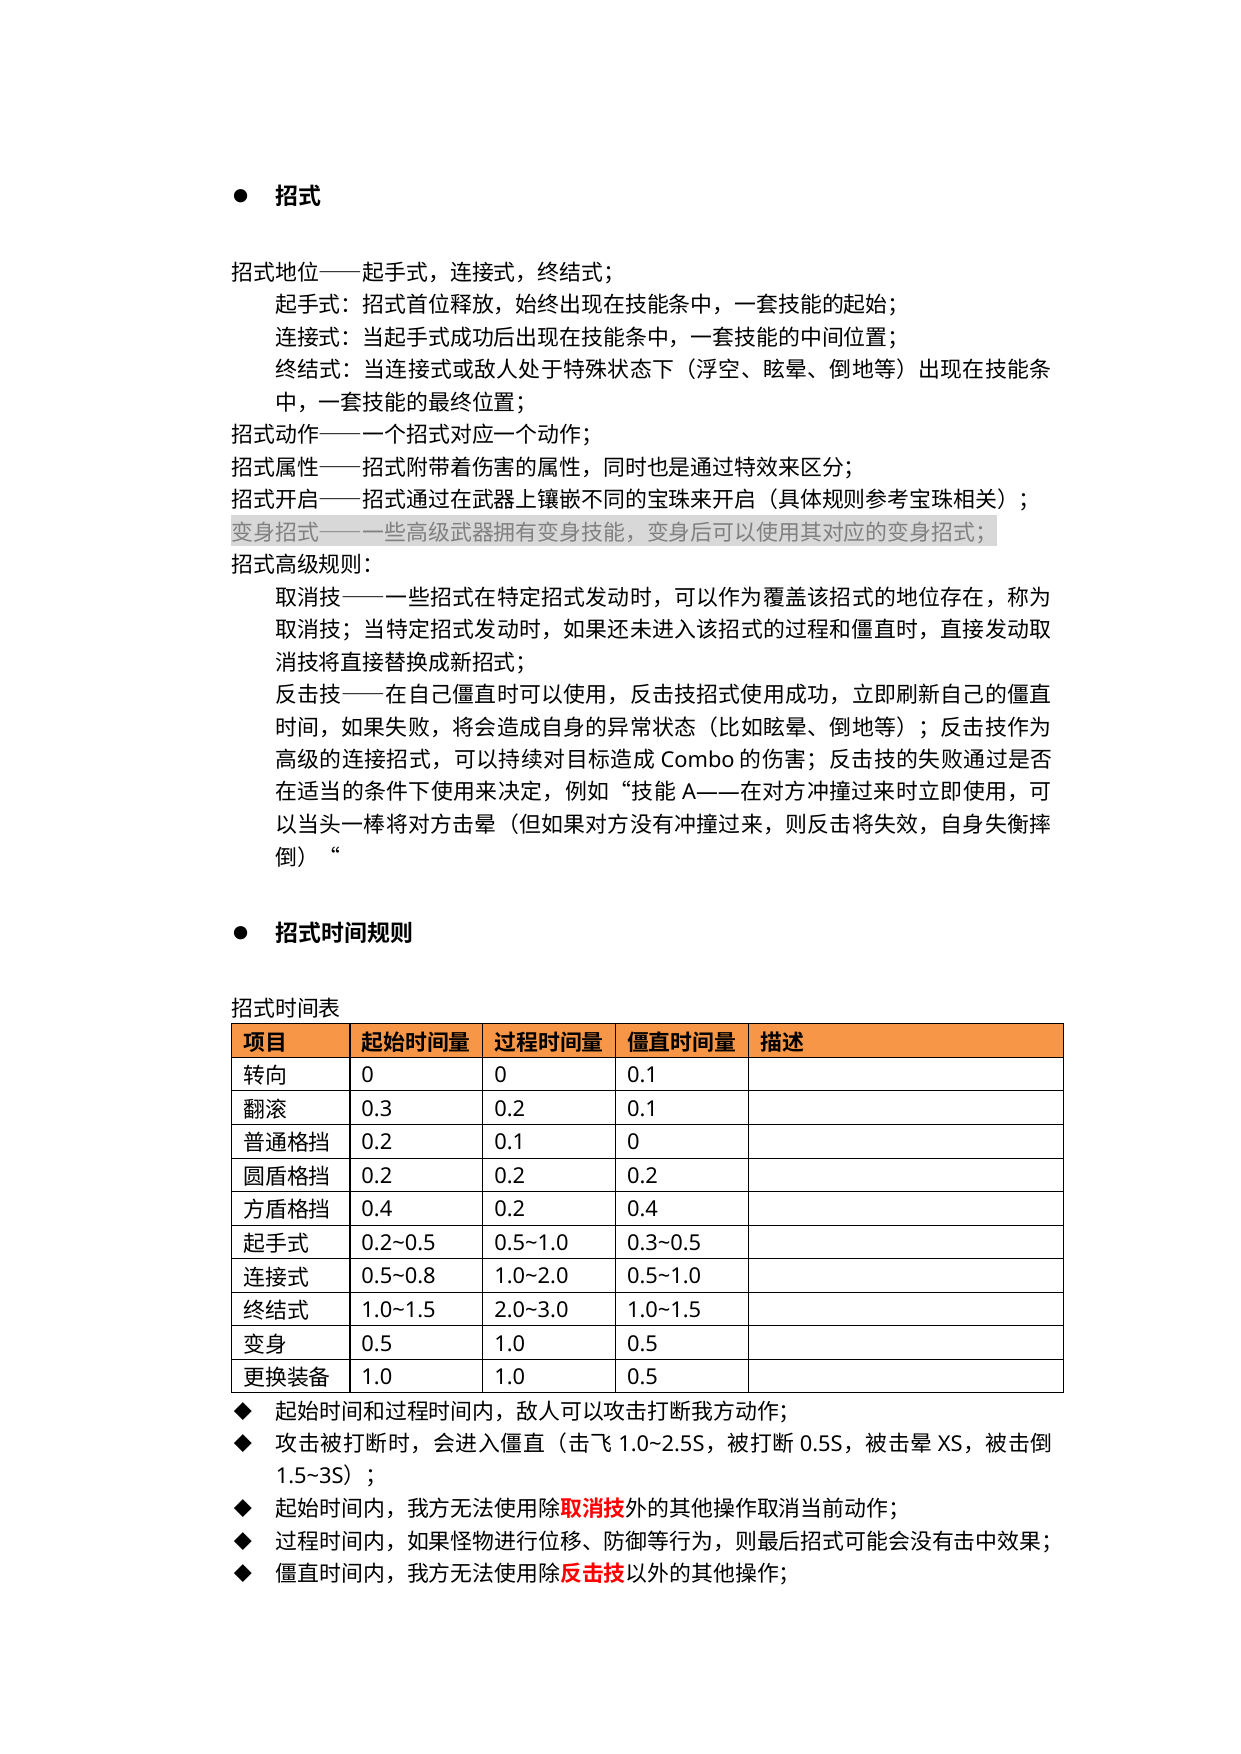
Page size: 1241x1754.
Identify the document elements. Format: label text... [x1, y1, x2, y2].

table_header 僵直时间量 [616, 1024, 748, 1057]
table_cell 起手式 [232, 1226, 349, 1258]
table_header 项目 [232, 1024, 349, 1057]
list 起始时间内，我方无法使用除取消技外的其他操作取消当前动作； [232, 1491, 1053, 1523]
table_cell 0.5 [351, 1326, 482, 1359]
table_cell [749, 1259, 1063, 1292]
text 招式开启——招式通过在武器上镶嵌不同的宝珠来开启（具体规则参考宝珠相关）； [187, 482, 1053, 514]
table_cell 1.0 [351, 1360, 482, 1392]
table_cell 2.0~3.0 [483, 1293, 615, 1325]
table_cell 普通格挡 [232, 1125, 349, 1157]
table_cell 0 [616, 1125, 748, 1157]
table_cell [749, 1091, 1063, 1124]
table_cell 变身 [232, 1326, 349, 1359]
table_cell 0.1 [616, 1091, 748, 1124]
table_cell 更换装备 [232, 1360, 349, 1392]
table_cell [749, 1058, 1063, 1090]
list 过程时间内，如果怪物进行位移、防御等行为，则最后招式可能会没有击中效果； [232, 1523, 1053, 1556]
table_cell 0.5 [616, 1360, 748, 1392]
table_cell 0.3 [351, 1091, 482, 1124]
table_cell 转向 [232, 1058, 349, 1090]
table_cell 1.0 [483, 1360, 615, 1392]
table_cell 0 [351, 1058, 482, 1090]
table_cell [749, 1192, 1063, 1224]
table_cell 0.1 [616, 1058, 748, 1090]
table_cell 0.5~1.0 [616, 1259, 748, 1292]
text 反击技——在自己僵直时可以使用，反击技招式使用成功，立即刷新自己的僵直时间，如果失败，将会造成自身的异常状态（比如眩晕、倒地等）；反击技作为高级的连接招式，可以持续对目标造成Combo的伤害；反击技的失败通过是否在适当的条件下使用来决定，例如“技能A——在对方冲撞过来时立即使用，可以当头一棒将对方击晕（但如果对方没有冲撞过来，则反击将失效，自身失衡摔倒）“ [275, 677, 1053, 872]
table_header 过程时间量 [483, 1024, 615, 1057]
table_cell 1.0 [483, 1326, 615, 1359]
text 招式属性——招式附带着伤害的属性，同时也是通过特效来区分； [187, 449, 1053, 482]
table_cell 0.2 [483, 1159, 615, 1191]
table_header 起始时间量 [351, 1024, 482, 1057]
table_cell 0.4 [616, 1192, 748, 1224]
text 招式地位——起手式，连接式，终结式； [187, 254, 1053, 287]
table_cell 0.2~0.5 [351, 1226, 482, 1258]
table_cell 0 [483, 1058, 615, 1090]
list 僵直时间内，我方无法使用除反击技以外的其他操作； [232, 1556, 1053, 1588]
table_cell 1.0~1.5 [351, 1293, 482, 1325]
table_cell 圆盾格挡 [232, 1159, 349, 1191]
table_cell 0.3~0.5 [616, 1226, 748, 1258]
subtitle 招式时间规则 [232, 899, 1053, 964]
table_cell 0.2 [483, 1091, 615, 1124]
table_cell 0.5 [616, 1326, 748, 1359]
table_cell [749, 1125, 1063, 1157]
table_cell 0.5~0.8 [351, 1259, 482, 1292]
table_cell [749, 1293, 1063, 1325]
table_cell 0.4 [351, 1192, 482, 1224]
table_cell 0.2 [351, 1159, 482, 1191]
list 攻击被打断时，会进入僵直（击飞1.0~2.5S，被打断0.5S，被击晕XS，被击倒1.5~3S）； [232, 1426, 1053, 1491]
table_cell 0.5~1.0 [483, 1226, 615, 1258]
list 起始时间和过程时间内，敌人可以攻击打断我方动作； [232, 1393, 1053, 1426]
text 招式动作——一个招式对应一个动作； [187, 417, 1053, 449]
table_header 描述 [749, 1024, 1063, 1057]
text 起手式：招式首位释放，始终出现在技能条中，一套技能的起始； [187, 287, 1053, 319]
table_cell [749, 1226, 1063, 1258]
table_cell 方盾格挡 [232, 1192, 349, 1224]
text 取消技——一些招式在特定招式发动时，可以作为覆盖该招式的地位存在，称为取消技；当特定招式发动时，如果还未进入该招式的过程和僵直时，直接发动取消技将直接替换成新招式； [275, 579, 1053, 677]
text 招式时间表 [187, 991, 1053, 1023]
text 变身招式——一些高级武器拥有变身技能，变身后可以使用其对应的变身招式； [231, 514, 1053, 547]
table_cell 1.0~1.5 [616, 1293, 748, 1325]
table_cell [749, 1159, 1063, 1191]
table_cell [749, 1360, 1063, 1392]
subtitle 招式 [232, 162, 1053, 227]
table_cell 翻滚 [232, 1091, 349, 1124]
table_cell 1.0~2.0 [483, 1259, 615, 1292]
table_cell 0.2 [351, 1125, 482, 1157]
table_cell 0.2 [483, 1192, 615, 1224]
text 招式高级规则： [231, 547, 1053, 579]
table_cell 终结式 [232, 1293, 349, 1325]
table_cell 0.2 [616, 1159, 748, 1191]
table_cell [749, 1326, 1063, 1359]
text 连接式：当起手式成功后出现在技能条中，一套技能的中间位置； [187, 319, 1053, 352]
table_cell 0.1 [483, 1125, 615, 1157]
text 终结式：当连接式或敌人处于特殊状态下（浮空、眩晕、倒地等）出现在技能条中，一套技能的最终位置； [275, 352, 1053, 417]
table_cell 连接式 [232, 1259, 349, 1292]
